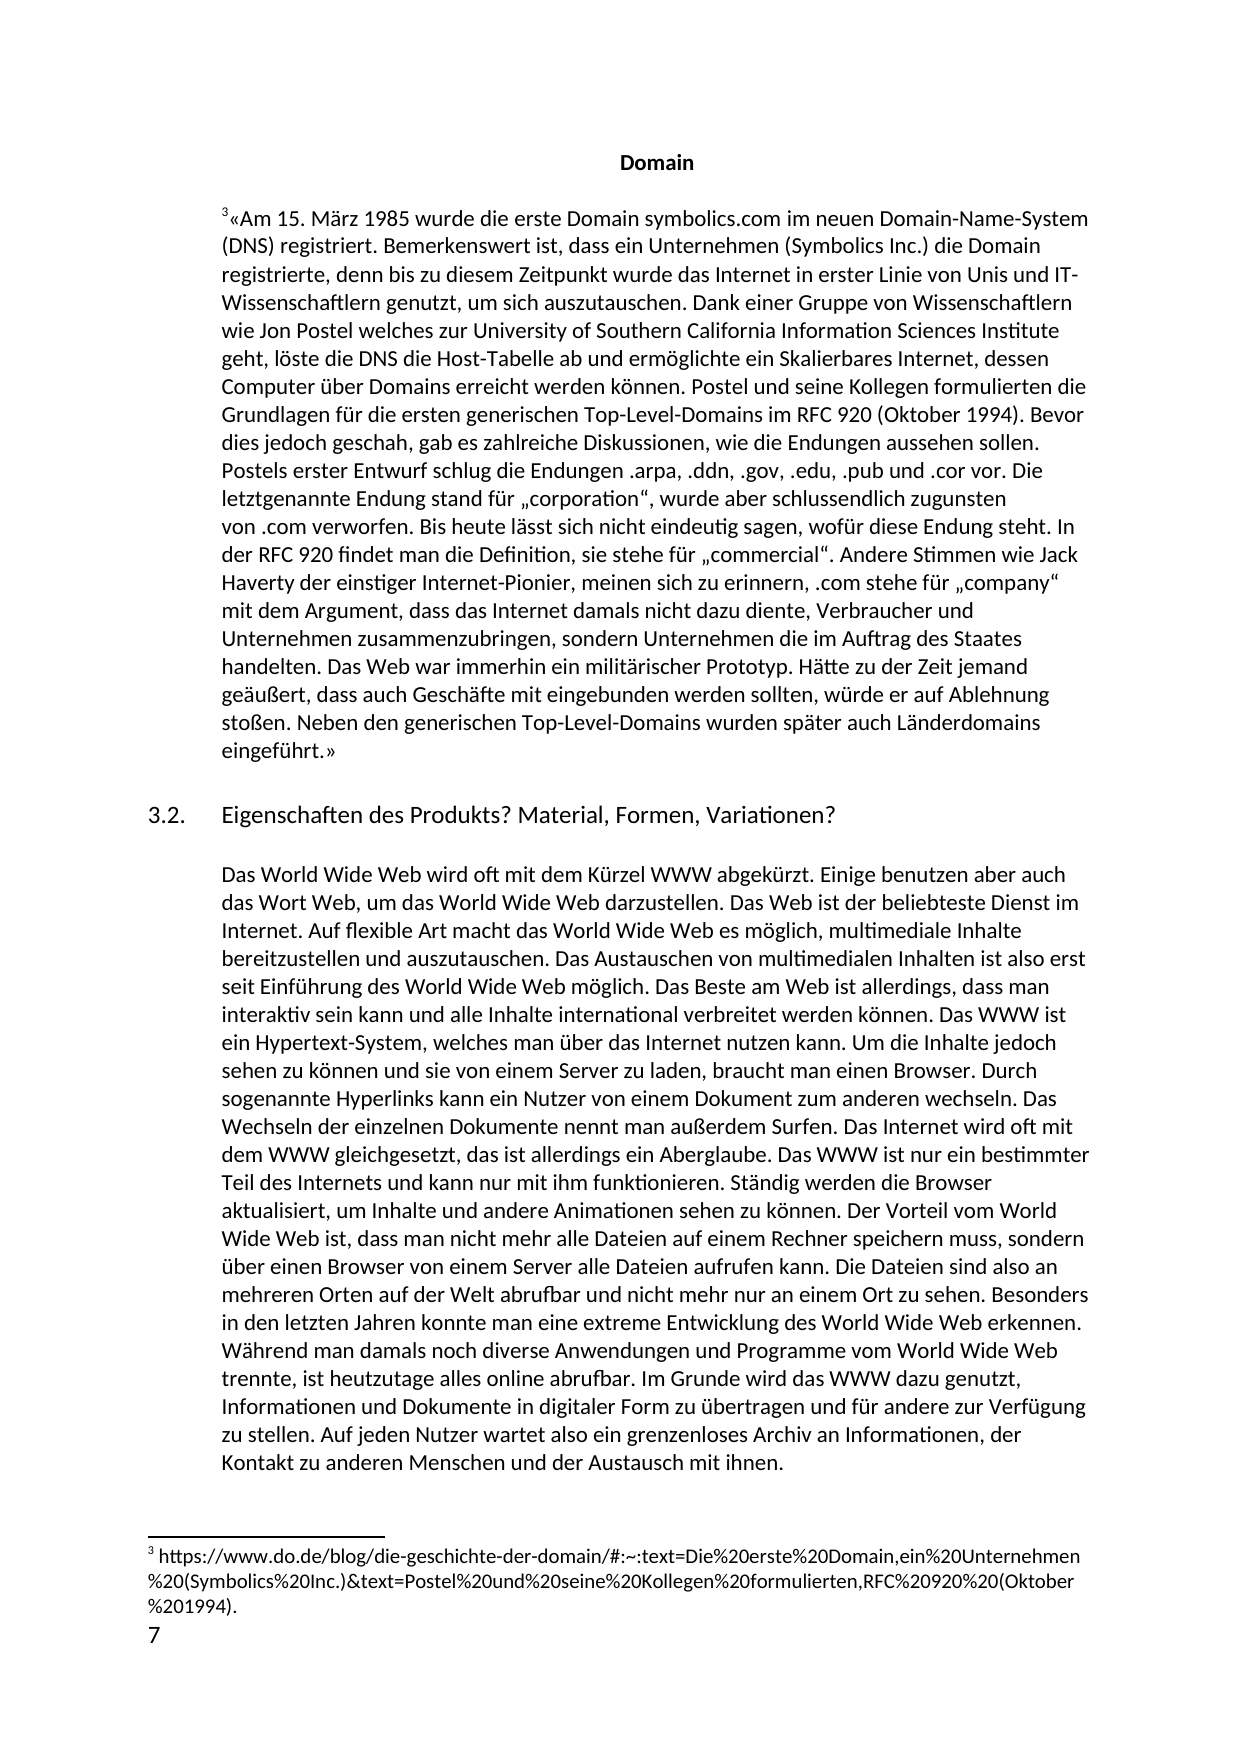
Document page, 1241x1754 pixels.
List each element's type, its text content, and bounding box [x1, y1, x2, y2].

text Das World Wide Web wird oft mit dem Kürzel WWW abgekürzt. Einige benutzen aber auch das Wort Web, um das World Wide Web darzustellen. Das Web ist der beliebteste Dienst im Internet. Auf flexible Art macht das World Wide Web es möglich, multimediale Inhalte bereitzustellen und auszutauschen. Das Austauschen von multimedialen Inhalten ist also erst seit Einführung des World Wide Web möglich. Das Beste am Web ist allerdings, dass man interaktiv sein kann und alle Inhalte international verbreitet werden können. Das WWW ist ein Hypertext-System, welches man über das Internet nutzen kann. Um die Inhalte jedoch sehen zu können und sie von einem Server zu laden, braucht man einen Browser. Durch sogenannte Hyperlinks kann ein Nutzer von einem Dokument zum anderen wechseln. Das Wechseln der einzelnen Dokumente nennt man außerdem Surfen. Das Internet wird oft mit dem WWW gleichgesetzt, das ist allerdings ein Aberglaube. Das WWW ist nur ein bestimmter Teil des Internets und kann nur mit ihm funktionieren. Ständig werden die Browser aktualisiert, um Inhalte und andere Animationen sehen zu können. Der Vorteil vom World Wide Web ist, dass man nicht mehr alle Dateien auf einem Rechner speichern muss, sondern über einen Browser von einem Server alle Dateien aufrufen kann. Die Dateien sind also an mehreren Orten auf der Welt abrufbar und nicht mehr nur an einem Ort zu sehen. Besonders in den letzten Jahren konnte man eine extreme Entwicklung des World Wide Web erkennen. Während man damals noch diverse Anwendungen und Programme vom World Wide Web trennte, ist heutzutage alles online abrufbar. Im Grunde wird das WWW dazu genutzt, Informationen und Dokumente in digitaler Form zu übertragen und für andere zur Verfügung zu stellen. Auf jeden Nutzer wartet also ein grenzenloses Archiv an Informationen, der Kontakt zu anderen Menschen und der Austausch mit ihnen. [785, 860, 1093, 1476]
subtitle 3.2. Eigenschaften des Produkts? Material, Formen, Variationen? [148, 799, 1093, 829]
text Domain [221, 148, 1093, 176]
text «Am 15. März 1985 wurde die erste Domain symbolics.com im neuen Domain-Name-System (DNS) registriert. Bemerkenswert ist, dass ein Unternehmen (Symbolics Inc.) die Domain registrierte, denn bis zu diesem Zeitpunkt wurde das Internet in erster Linie von Unis und IT-Wissenschaftlern genutzt, um sich auszutauschen. Dank einer Gruppe von Wissenschaftlern wie Jon Postel welches zur University of Southern California Information Sciences Institute geht, löste die DNS die Host-Tabelle ab und ermöglichte ein Skalierbares Internet, dessen Computer über Domains erreicht werden können. Postel und seine Kollegen formulierten die Grundlagen für die ersten generischen Top-Level-Domains im RFC 920 (Oktober 1994). Bevor dies jedoch geschah, gab es zahlreiche Diskussionen, wie die Endungen aussehen sollen. Postels erster Entwurf schlug die Endungen .arpa, .ddn, .gov, .edu, .pub und .cor vor. Die letztgenannte Endung stand für „corporation“, wurde aber schlussendlich zugunsten von .com verworfen. Bis heute lässt sich nicht eindeutig sagen, wofür diese Endung steht. In der RFC 920 findet man die Definition, sie stehe für „commercial“. Andere Stimmen wie Jack Haverty der einstiger Internet-Pionier, meinen sich zu erinnern, .com stehe für „company“ mit dem Argument, dass das Internet damals nicht dazu diente, Verbraucher und Unternehmen zusammenzubringen, sondern Unternehmen die im Auftrag des Staates handelten. Das Web war immerhin ein militärischer Prototyp. Hätte zu der Zeit jemand geäußert, dass auch Geschäfte mit eingebunden werden sollten, würde er auf Ablehnung stoßen. Neben den generischen Top-Level-Domains wurden später auch Länderdomains eingeführt.» [221, 204, 1093, 764]
